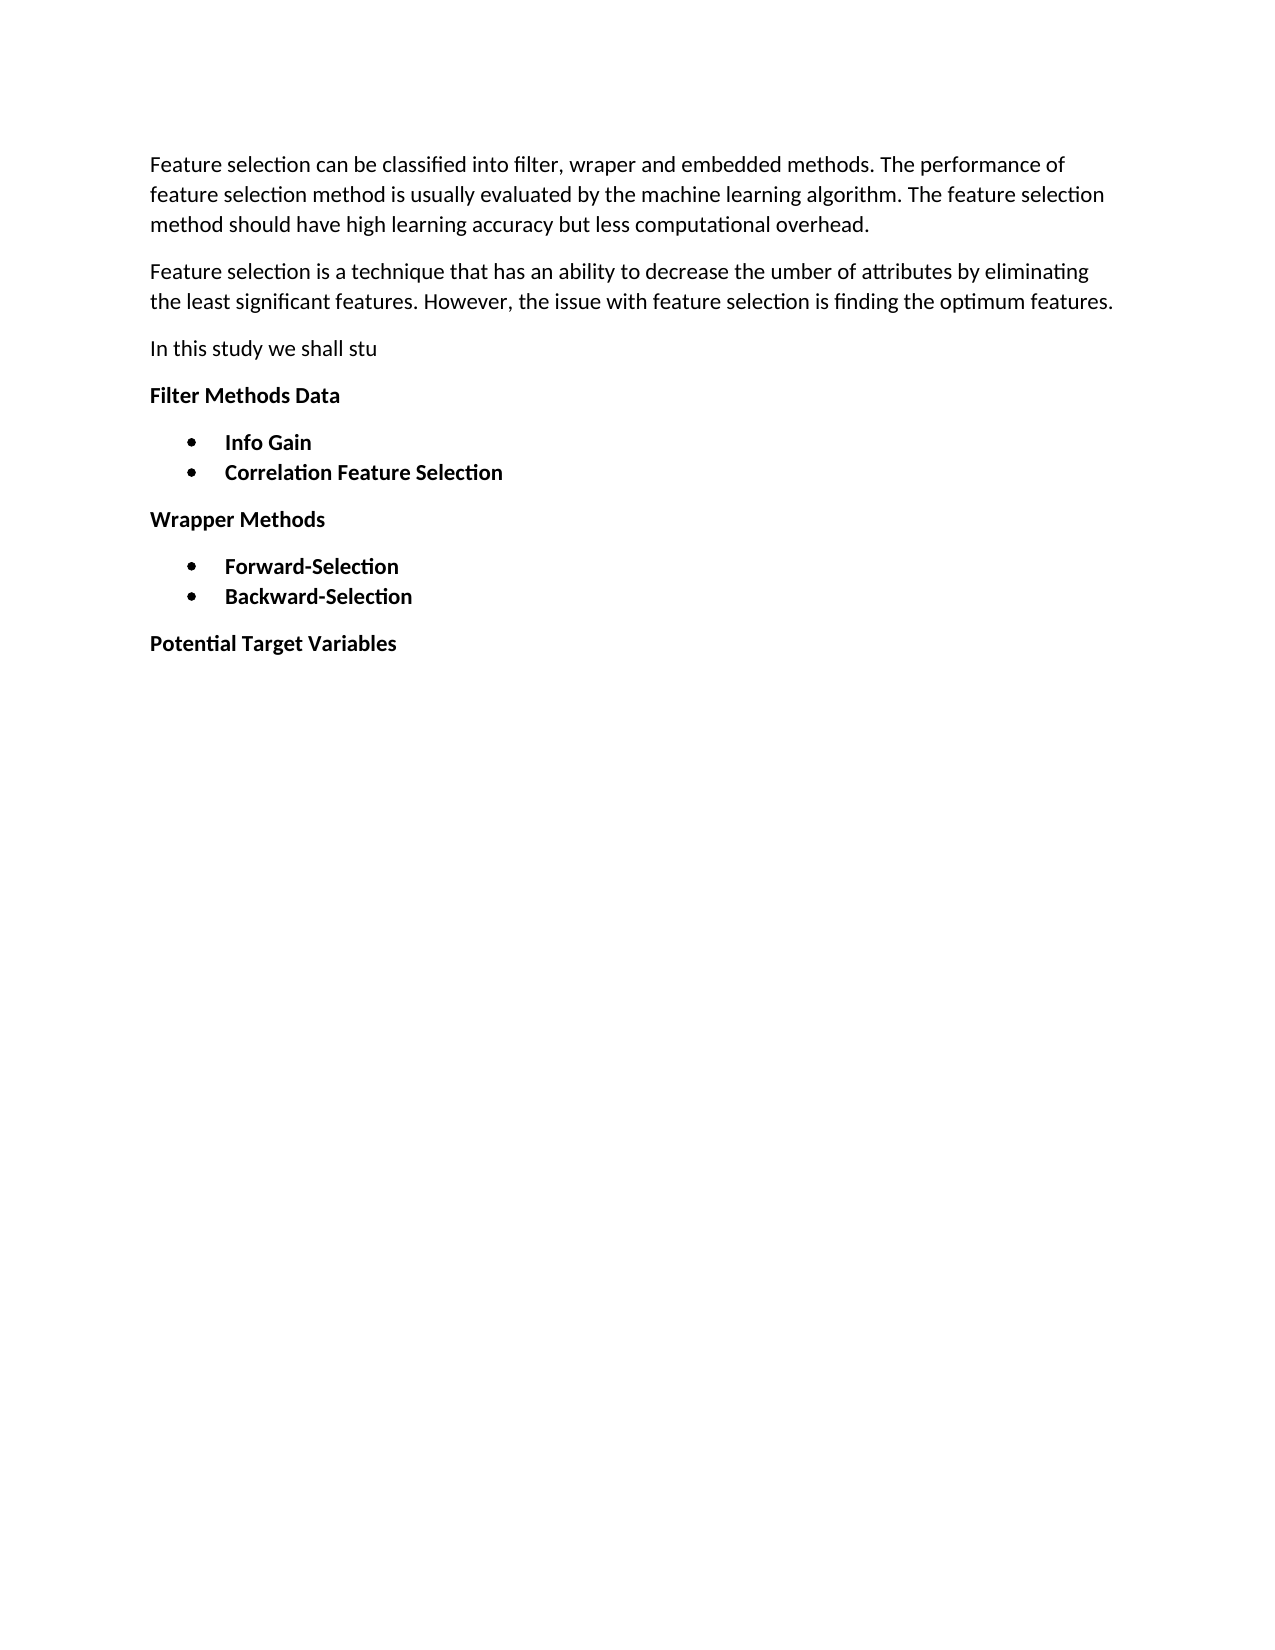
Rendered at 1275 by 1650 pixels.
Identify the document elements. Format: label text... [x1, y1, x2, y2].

list Correlation Feature Selection [187, 458, 1125, 486]
text In this study we shall stu [150, 334, 1125, 362]
list Backward-Selection [187, 582, 1125, 610]
text Wrapper Methods [150, 505, 1125, 533]
list Forward-Selection [187, 552, 1125, 580]
text Filter Methods Data [150, 381, 1125, 409]
text Feature selection can be classified into filter, wraper and embedded methods. The performance of feature selection method is usually evaluated by the machine learning algorithm. The feature selection method should have high learning accuracy but less computational overhead. [150, 150, 1125, 238]
text Feature selection is a technique that has an ability to decrease the umber of attributes by eliminating the least significant features. However, the issue with feature selection is finding the optimum features. [150, 257, 1125, 316]
text Potential Target Variables [150, 629, 1125, 657]
list Info Gain [187, 428, 1125, 456]
